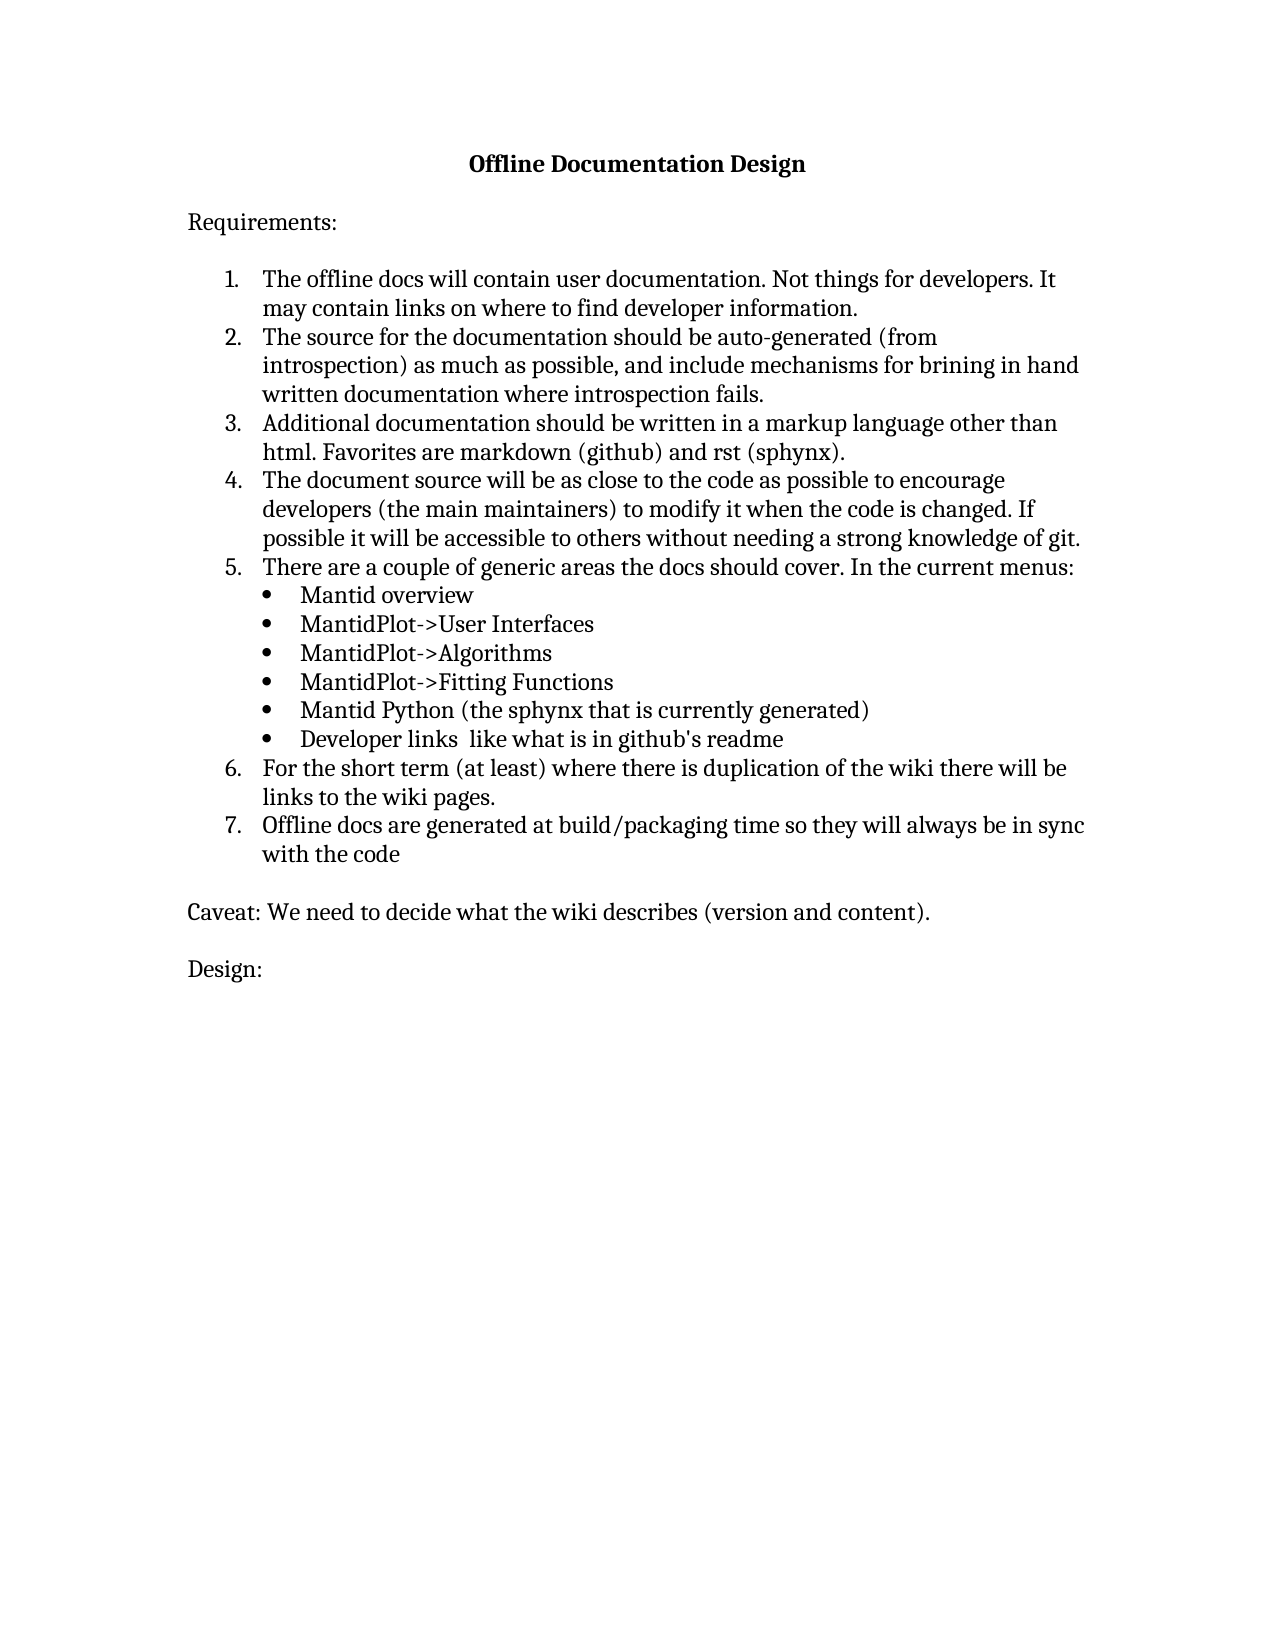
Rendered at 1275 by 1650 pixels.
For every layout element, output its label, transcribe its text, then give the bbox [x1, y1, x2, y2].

list MantidPlot->Fitting Functions [262, 667, 1087, 696]
list There are a couple of generic areas the docs should cover. In the current menus: [225, 552, 1087, 581]
list Additional documentation should be written in a markup language other than html. Favorites are markdown (github) and rst (sphynx). [225, 409, 1087, 466]
list The offline docs will contain user documentation. Not things for developers. It may contain links on where to find developer information. [225, 265, 1087, 322]
text Design: [187, 955, 1087, 984]
list The document source will be as close to the code as possible to encourage developers (the main maintainers) to modify it when the code is changed. If possible it will be accessible to others without needing a strong knowledge of git. [225, 466, 1087, 552]
list MantidPlot->User Interfaces [262, 610, 1087, 639]
list Developer links ­ like what is in github's readme [262, 725, 1087, 754]
list The source for the documentation should be auto-generated (from introspection) as much as possible, and include mechanisms for brining in hand written documentation where introspection fails. [225, 322, 1087, 409]
list Mantid Python (the sphynx that is currently generated) [262, 696, 1087, 725]
text Requirements: [187, 207, 1087, 236]
text Offline Documentation Design [187, 150, 1087, 179]
list Mantid overview [262, 581, 1087, 610]
text Caveat: We need to decide what the wiki describes (version and content). [187, 897, 1087, 926]
list For the short term (at least) where there is duplication of the wiki there will be links to the wiki pages. [225, 754, 1087, 811]
list MantidPlot->Algorithms [262, 639, 1087, 667]
list Offline docs are generated at build/packaging time so they will always be in sync with the code [225, 811, 1087, 869]
